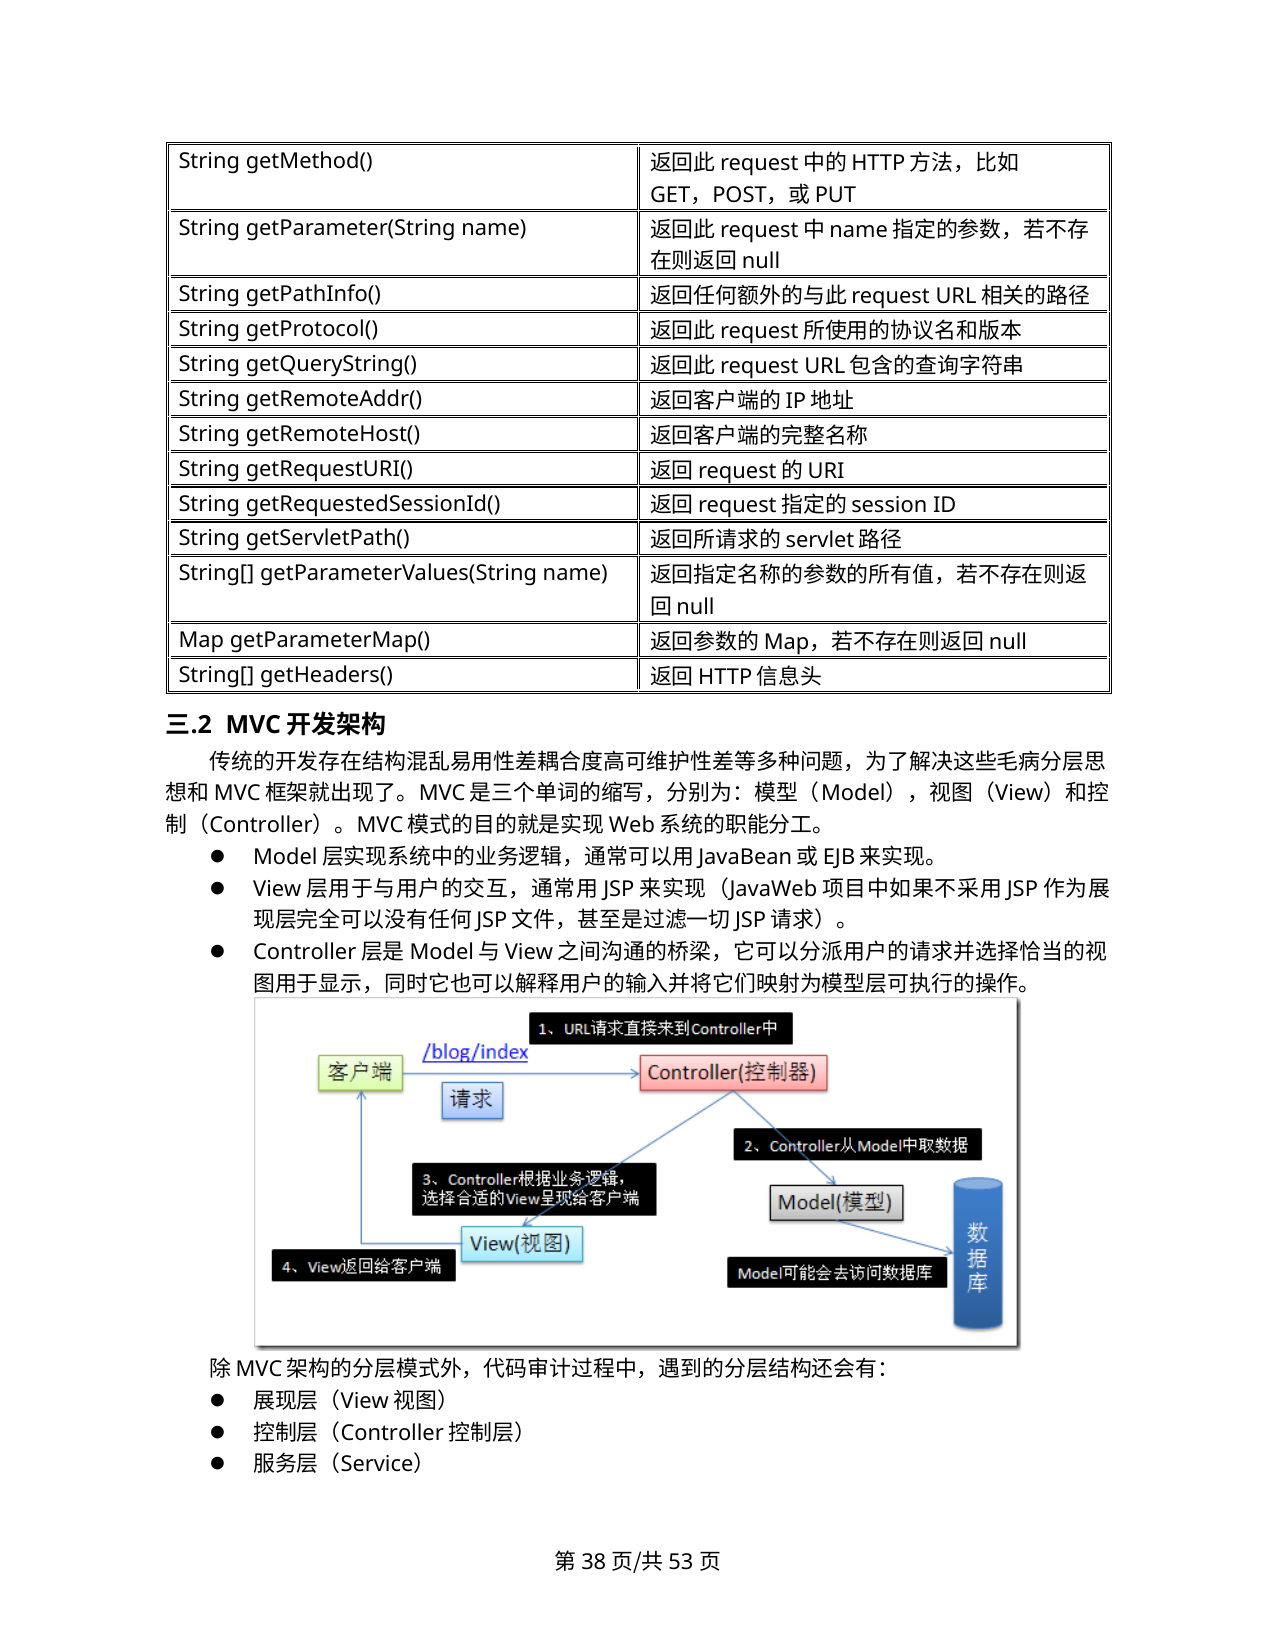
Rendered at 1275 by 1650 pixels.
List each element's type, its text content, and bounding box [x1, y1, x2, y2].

table_cell String getRequestURI() [169, 450, 637, 484]
table_cell String getParameter(String name) [169, 209, 637, 275]
list 控制层（Controller控制层） [209, 1414, 1109, 1446]
picture [254, 997, 1022, 1351]
table_cell 返回指定名称的参数的所有值，若不存在则返回null [639, 554, 1110, 621]
text 传统的开发存在结构混乱易用性差耦合度高可维护性差等多种问题，为了解决这些毛病分层思想和MVC框架就出现了。MVC是三个单词的缩写，分别为：模型（Model），视图（View）和控制（Controller）。MVC模式的目的就是实现Web系统的职能分工。 [165, 744, 1109, 839]
table_cell 返回此request所使用的协议名和版本 [639, 310, 1110, 345]
table_cell 返回所请求的servlet路径 [639, 519, 1110, 554]
table_cell 返回HTTP信息头 [639, 656, 1109, 691]
list Controller层是Model与View之间沟通的桥梁，它可以分派用户的请求并选择恰当的视图用于显示，同时它也可以解释用户的输入并将它们映射为模型层可执行的操作。 [209, 934, 1109, 998]
table_cell 返回客户端的完整名称 [640, 415, 1109, 449]
table_cell String getMethod() [169, 145, 638, 208]
table_cell 返回客户端的IP地址 [640, 380, 1109, 415]
table_cell 返回参数的Map，若不存在则返回null [640, 621, 1109, 656]
table_cell String getProtocol() [167, 310, 638, 345]
table_cell String[] getHeaders() [169, 656, 638, 691]
list View层用于与用户的交互，通常用JSP来实现（JavaWeb项目中如果不采用JSP作为展现层完全可以没有任何JSP文件，甚至是过滤一切JSP请求）。 [209, 871, 1109, 934]
list 展现层（View视图） [209, 1383, 1109, 1414]
table_cell String getRemoteAddr() [169, 380, 637, 415]
table_cell 返回此request中name指定的参数，若不存在则返回null [640, 209, 1109, 275]
table_cell String getQueryString() [167, 345, 638, 380]
table_cell 返回request的URI [640, 450, 1109, 484]
table_cell String[] getParameterValues(String name) [167, 554, 638, 621]
list 服务层（Service） [209, 1446, 1109, 1478]
table_cell String getPathInfo() [167, 275, 638, 310]
table_cell 返回request指定的session ID [639, 484, 1110, 519]
text 除MVC架构的分层模式外，代码审计过程中，遇到的分层结构还会有： [165, 1351, 1109, 1383]
table_cell Map getParameterMap() [169, 621, 637, 656]
table_cell String getRequestedSessionId() [167, 484, 638, 519]
table_cell String getServletPath() [167, 519, 638, 554]
table_cell 返回任何额外的与此request URL相关的路径 [639, 275, 1110, 310]
table_cell String getRemoteHost() [169, 415, 637, 449]
table_cell 返回此request中的HTTP方法，比如GET，POST，或PUT [639, 145, 1109, 208]
table_cell 返回此request URL包含的查询字符串 [639, 345, 1110, 380]
list Model层实现系统中的业务逻辑，通常可以用JavaBean或EJB来实现。 [209, 839, 1109, 871]
subtitle MVC开发架构 [165, 694, 1109, 744]
